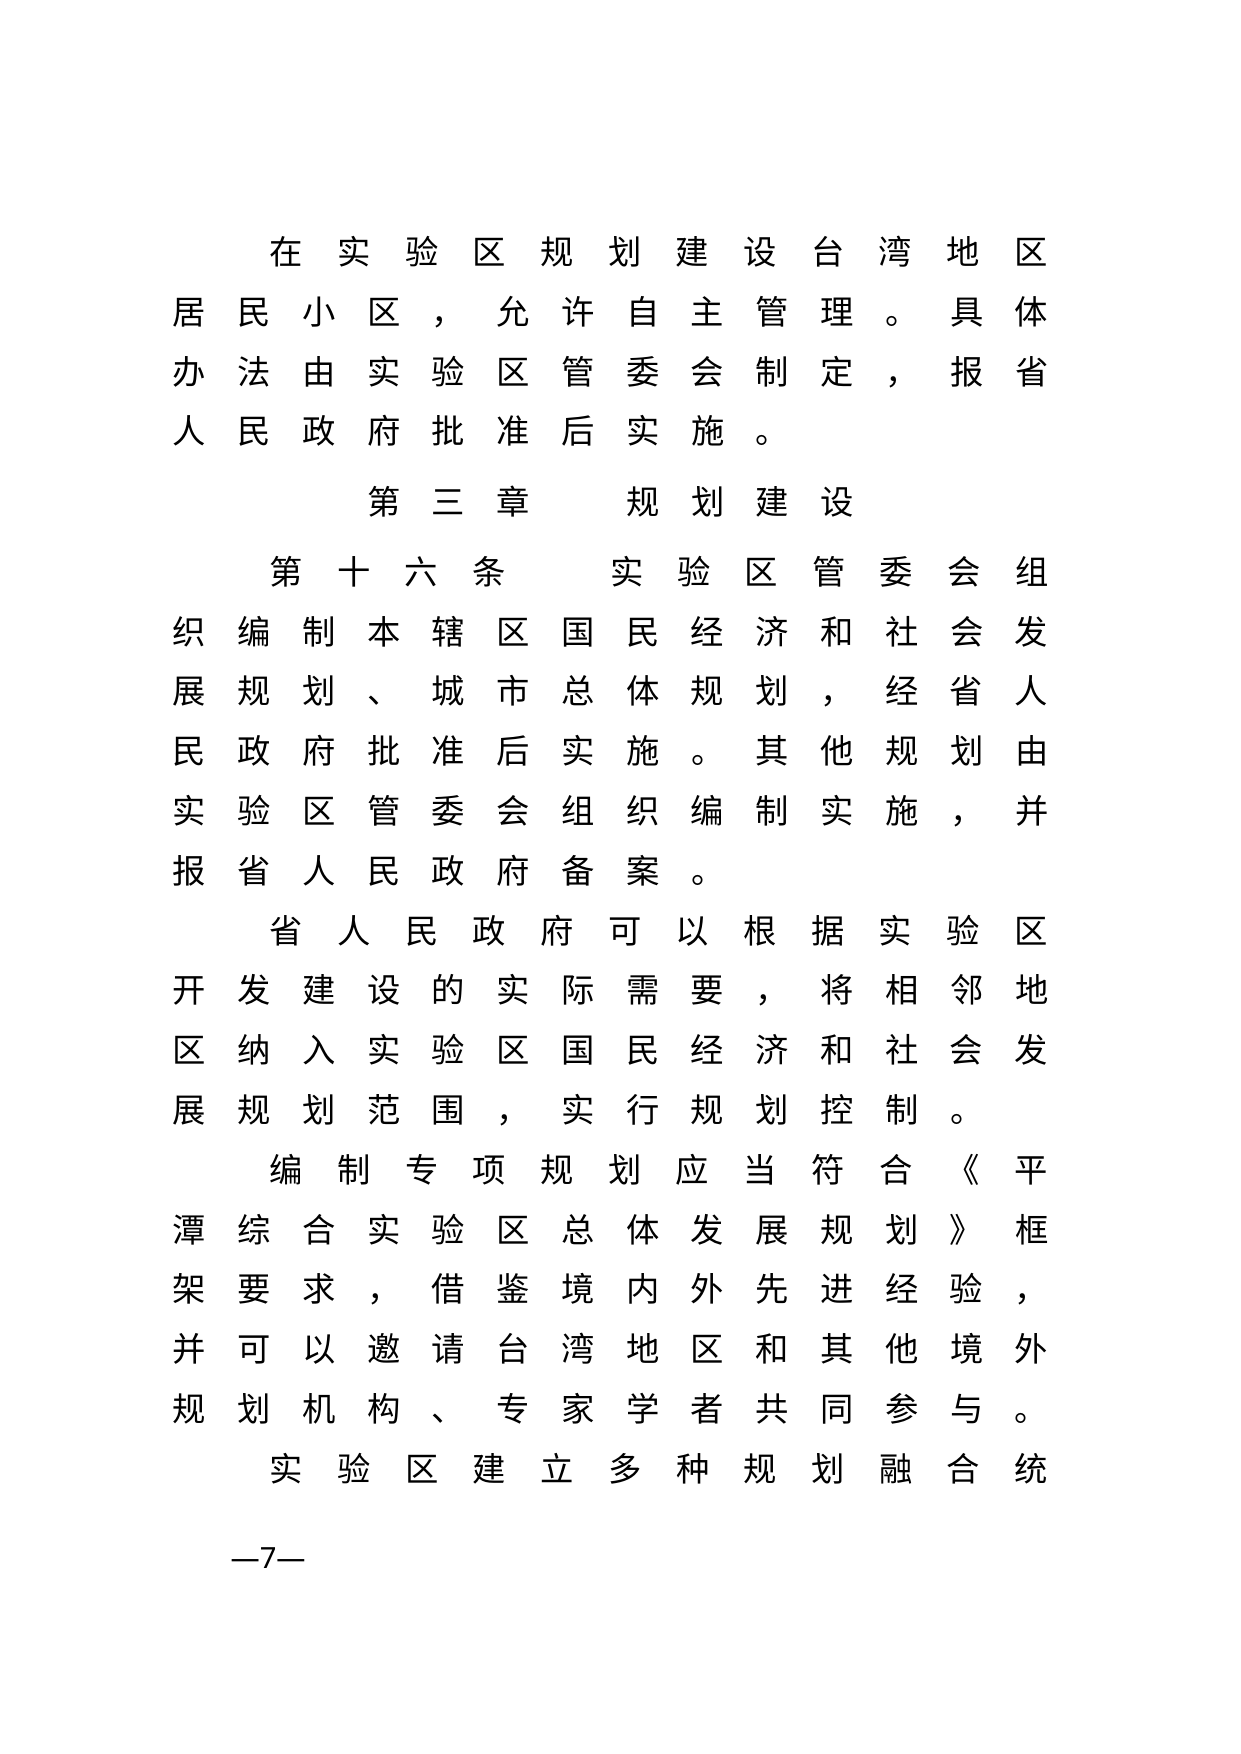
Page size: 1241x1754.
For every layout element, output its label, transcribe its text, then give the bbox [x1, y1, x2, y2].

subtitle 第三章 规划建设 [172, 470, 1079, 529]
text 省人民政府可以根据实验区开发建设的实际需要，将相邻地区纳入实验区国民经济和社会发展规划范围，实行规划控制。 [172, 899, 1079, 1138]
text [172, 1437, 1079, 1497]
text 编制专项规划应当符合《平潭综合实验区总体发展规划》框架要求，借鉴境内外先进经验，并可以邀请台湾地区和其他境外规划机构、专家学者共同参与。 [172, 1138, 1079, 1437]
text 第十六条 实验区管委会组织编制本辖区国民经济和社会发展规划、城市总体规划，经省人民政府批准后实施。其他规划由实验区管委会组织编制实施，并报省人民政府备案。 [172, 540, 1079, 899]
text 在实验区规划建设台湾地区居民小区，允许自主管理。具体办法由实验区管委会制定，报省人民政府批准后实施。 [172, 220, 1079, 459]
